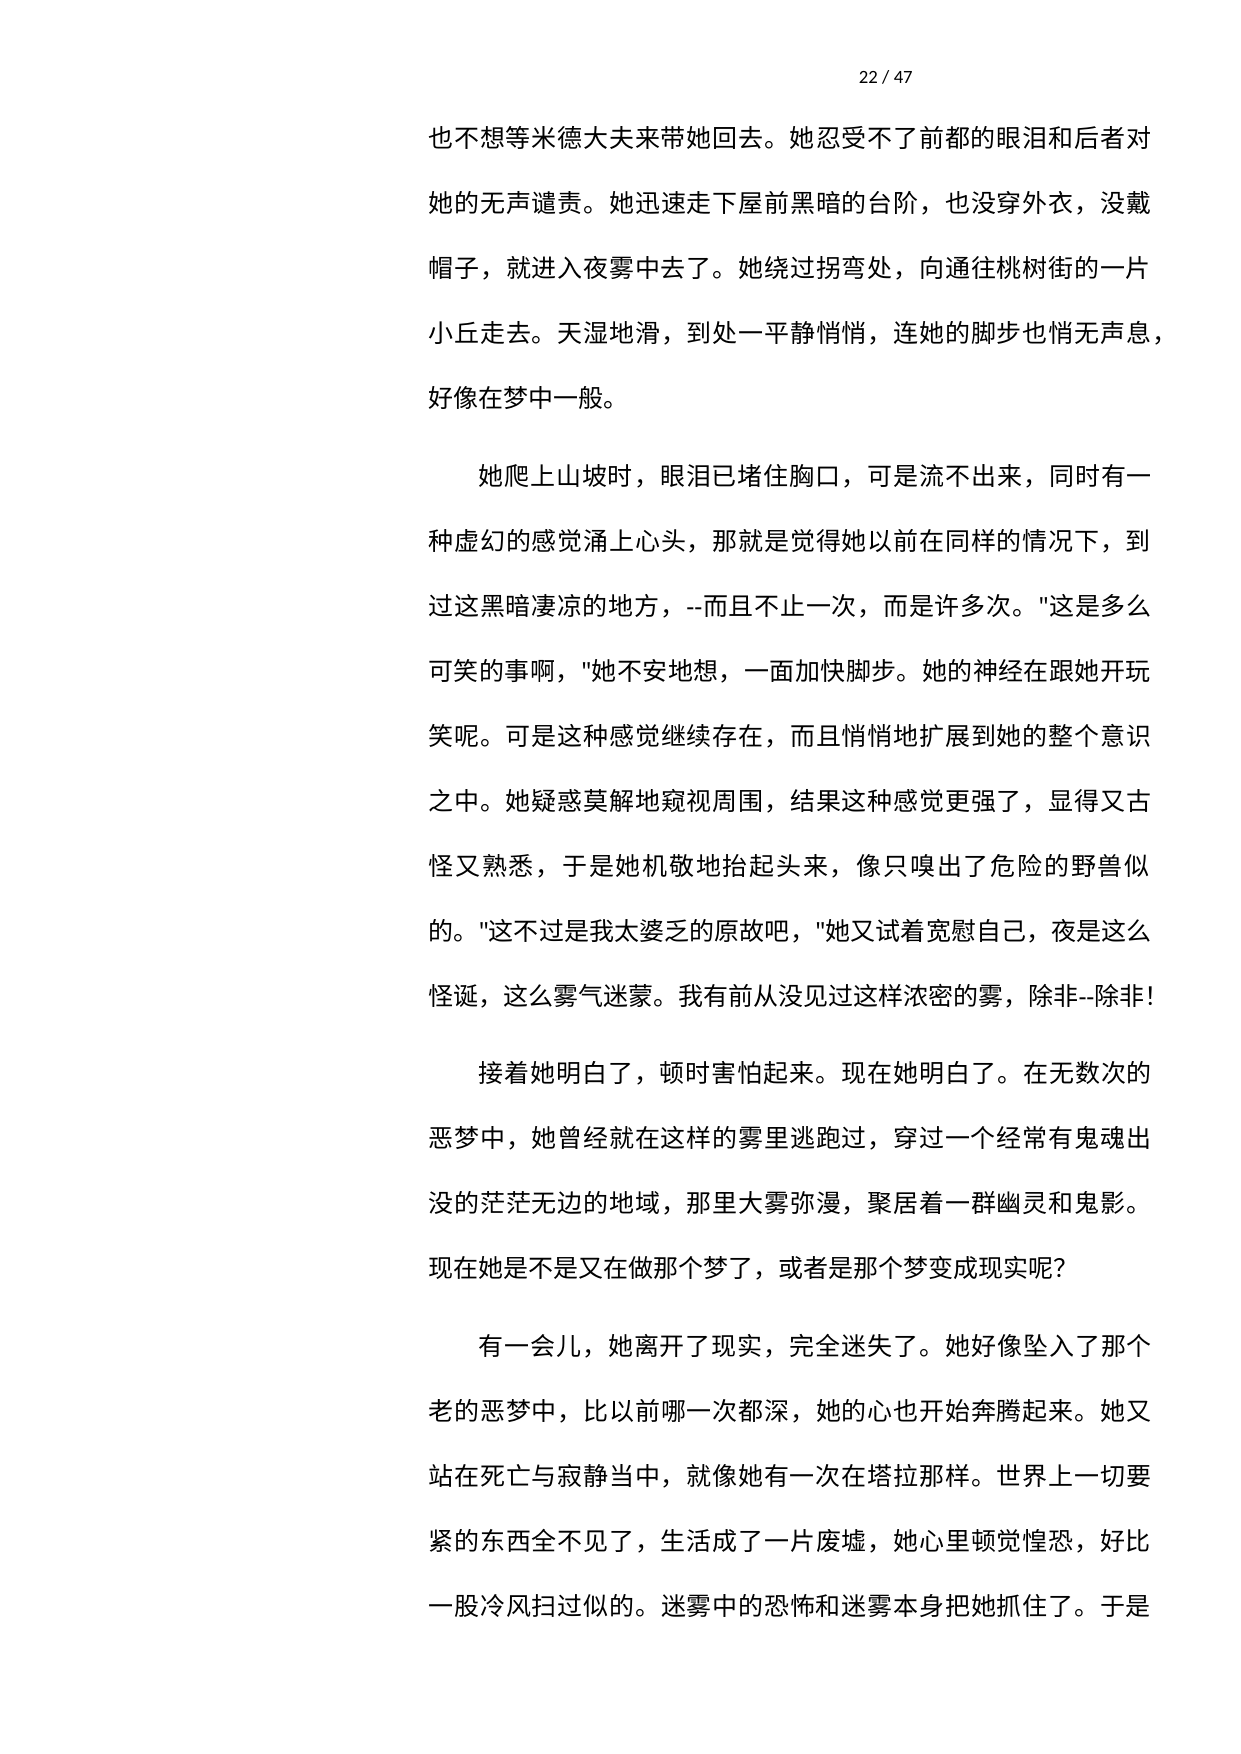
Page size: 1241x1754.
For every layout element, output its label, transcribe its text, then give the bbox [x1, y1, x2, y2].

text 接着她明白了，顿时害怕起来。现在她明白了。在无数次的恶梦中，她曾经就在这样的雾里逃跑过，穿过一个经常有鬼魂出没的茫茫无边的地域，那里大雾弥漫，聚居着一群幽灵和鬼影。现在她是不是又在做那个梦了，或者是那个梦变成现实呢？ [428, 1039, 1152, 1299]
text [428, 1312, 1152, 1637]
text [428, 104, 1152, 429]
text 她爬上山坡时，眼泪已堵住胸口，可是流不出来，同时有一种虚幻的感觉涌上心头，那就是觉得她以前在同样的情况下，到过这黑暗凄凉的地方，--而且不止一次，而是许多次。"这是多么可笑的事啊，"她不安地想，一面加快脚步。她的神经在跟她开玩笑呢。可是这种感觉继续存在，而且悄悄地扩展到她的整个意识之中。她疑惑莫解地窥视周围，结果这种感觉更强了，显得又古怪又熟悉，于是她机敬地抬起头来，像只嗅出了危险的野兽似的。"这不过是我太婆乏的原故吧，"她又试着宽慰自己，夜是这么怪诞，这么雾气迷蒙。我有前从没见过这样浓密的雾，除非--除非！ [428, 442, 1152, 1027]
